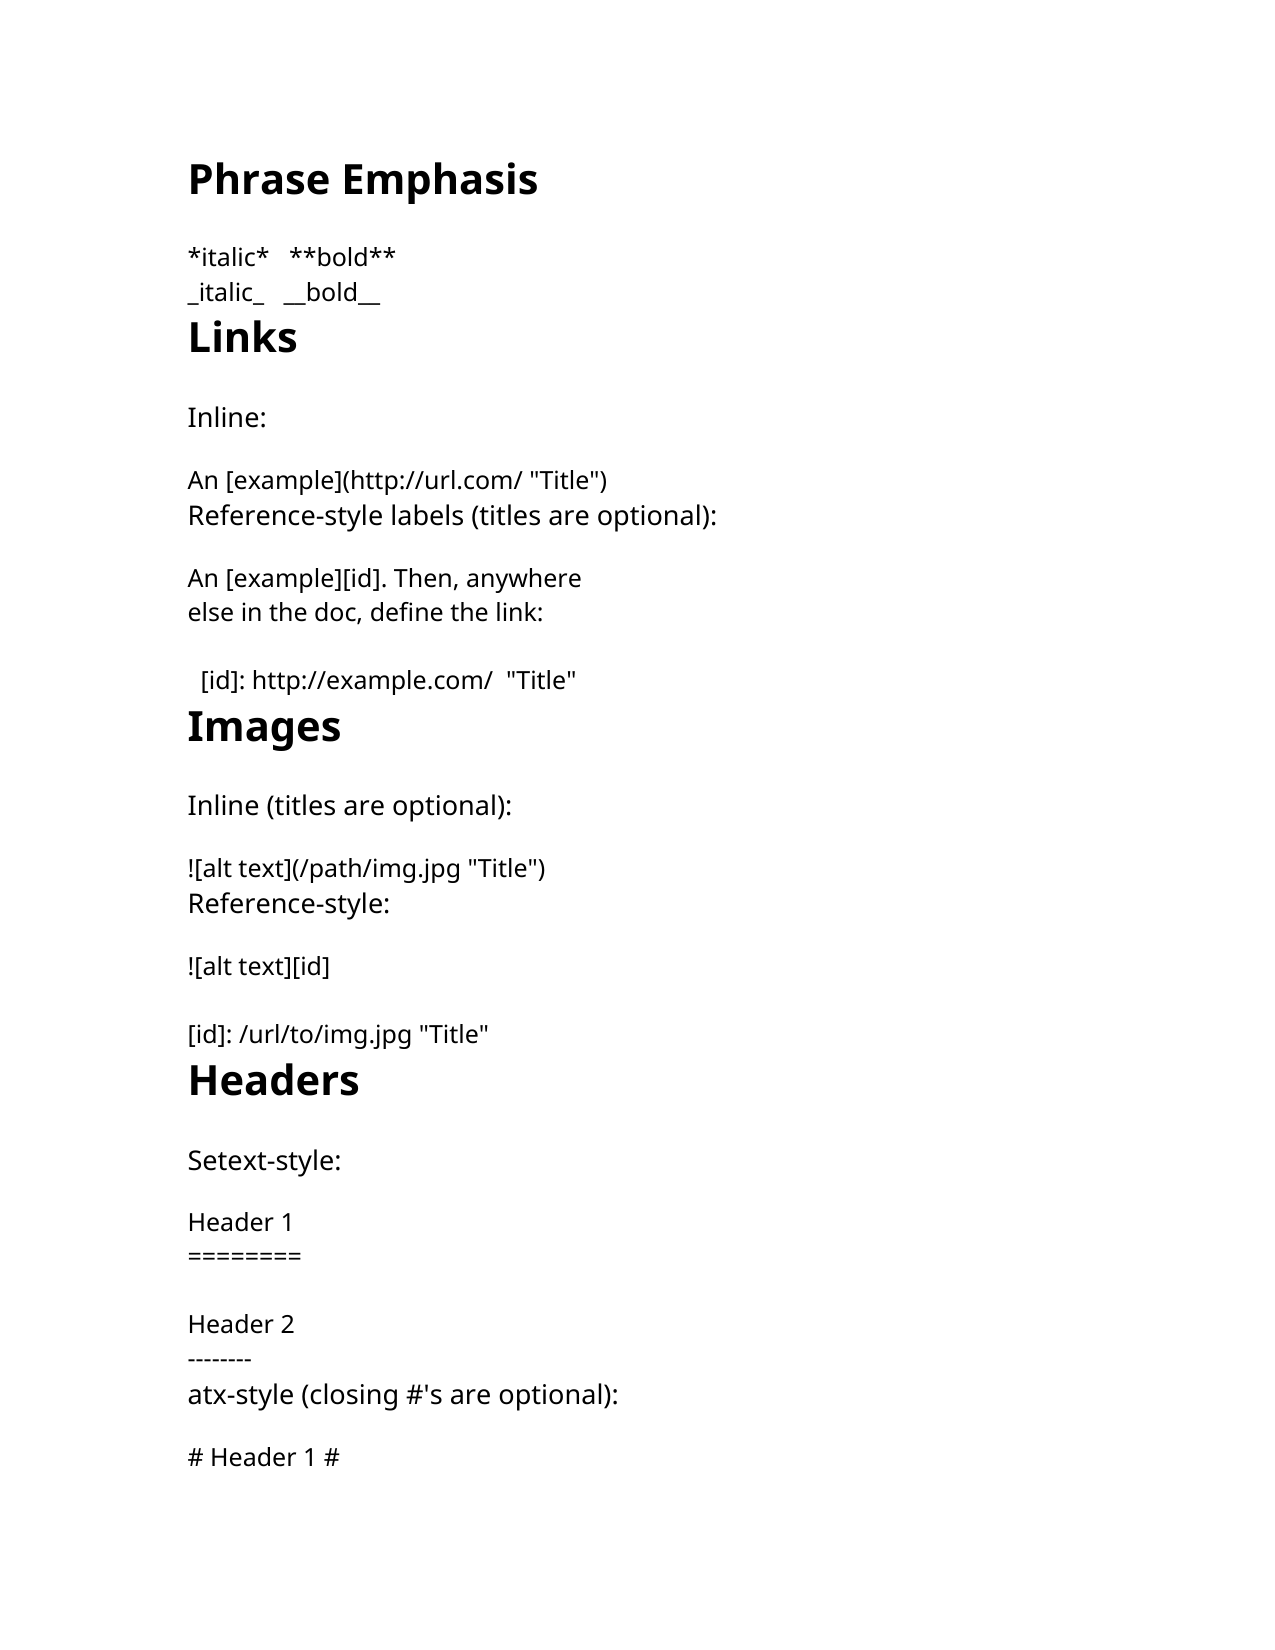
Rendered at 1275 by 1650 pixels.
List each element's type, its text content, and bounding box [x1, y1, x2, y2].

text ======== [187, 1239, 1087, 1273]
text [id]: http://example.com/ "Title" [187, 662, 1087, 697]
text Reference-style: [187, 885, 1087, 922]
text Header 2 [187, 1307, 1087, 1341]
text Headers [187, 1051, 1087, 1108]
text Inline: [187, 398, 1087, 435]
text # Header 1 # [187, 1439, 1087, 1473]
text -------- [187, 1341, 1087, 1375]
text else in the doc, define the link: [187, 594, 1087, 628]
text ![alt text](/path/img.jpg "Title") [187, 851, 1087, 885]
text Header 1 [187, 1205, 1087, 1239]
text An [example](http://url.com/ "Title") [187, 462, 1087, 496]
text *italic* **bold** [187, 240, 1087, 274]
text ![alt text][id] [187, 949, 1087, 983]
text Images [187, 697, 1087, 753]
text atx-style (closing #'s are optional): [187, 1375, 1087, 1412]
text Phrase Emphasis [187, 150, 1087, 207]
text Setext-style: [187, 1141, 1087, 1178]
text [id]: /url/to/img.jpg "Title" [187, 1017, 1087, 1051]
text Links [187, 308, 1087, 365]
text Reference-style labels (titles are optional): [187, 496, 1087, 533]
text Inline (titles are optional): [187, 787, 1087, 823]
text _italic_ __bold__ [187, 274, 1087, 308]
text An [example][id]. Then, anywhere [187, 560, 1087, 594]
